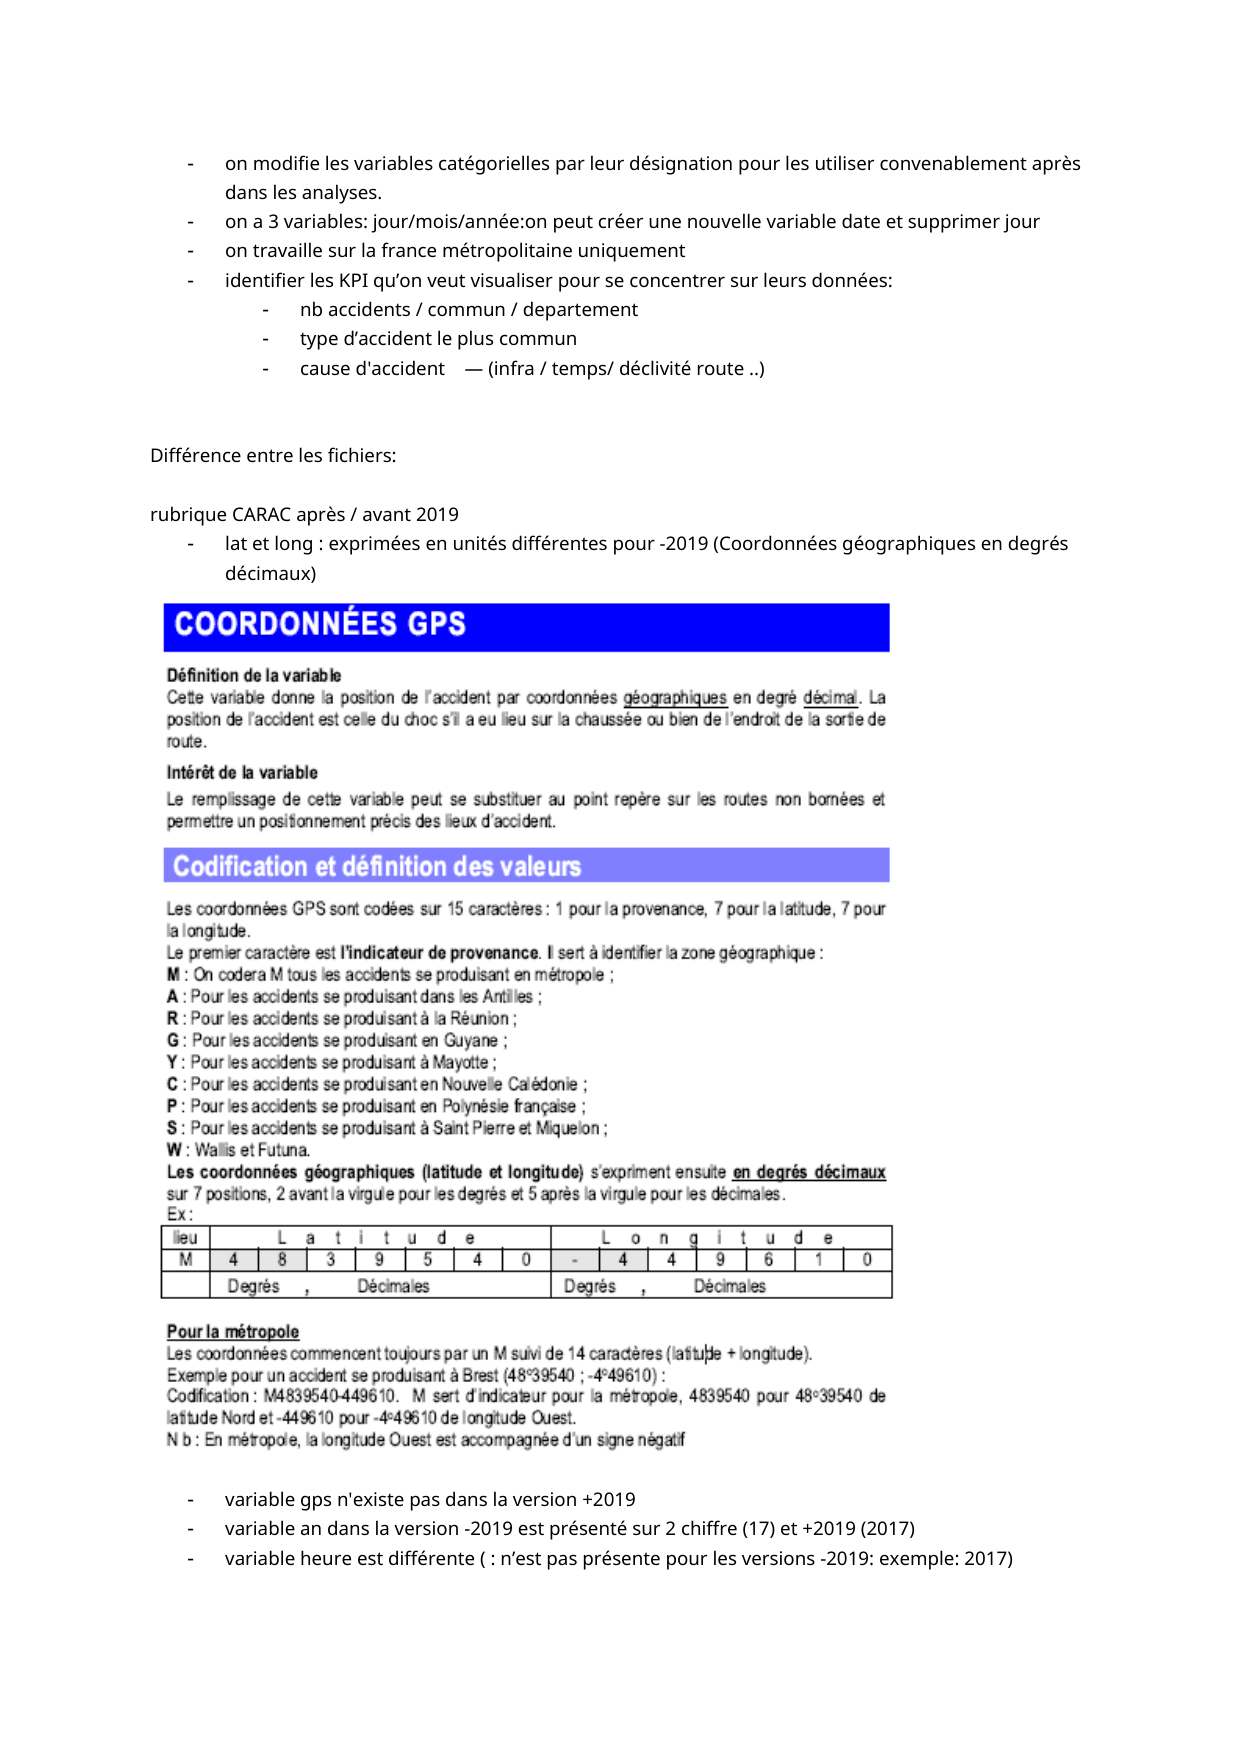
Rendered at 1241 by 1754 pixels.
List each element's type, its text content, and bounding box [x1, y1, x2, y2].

list on a 3 variables: jour/mois/année:on peut créer une nouvelle variable date et supprimer jour [187, 208, 1090, 234]
list variable an dans la version -2019 est présenté sur 2 chiffre (17) et +2019 (2017) [187, 1516, 1090, 1541]
list nb accidents / commun / departement [262, 296, 1090, 322]
list variable gps n'existe pas dans la version +2019 [187, 1486, 1090, 1512]
list on travaille sur la france métropolitaine uniquement [187, 238, 1090, 263]
list on modifie les variables catégorielles par leur désignation pour les utiliser convenablement après dans les analyses. [187, 150, 1090, 205]
text Différence entre les fichiers: [150, 443, 1090, 468]
list cause d'accident — (infra / temps/ déclivité route ..) [262, 355, 1090, 380]
list lat et long : exprimées en unités différentes pour -2019 (Coordonnées géographiques en degrés décimaux) [187, 531, 1090, 585]
list type d’accident le plus commun [262, 326, 1090, 351]
list variable heure est différente ( : n’est pas présente pour les versions -2019: exemple: 2017) [187, 1545, 1090, 1570]
text rubrique CARAC après / avant 2019 [150, 501, 1090, 527]
picture [150, 589, 926, 1454]
list identifier les KPI qu’on veut visualiser pour se concentrer sur leurs données: [187, 267, 1090, 293]
